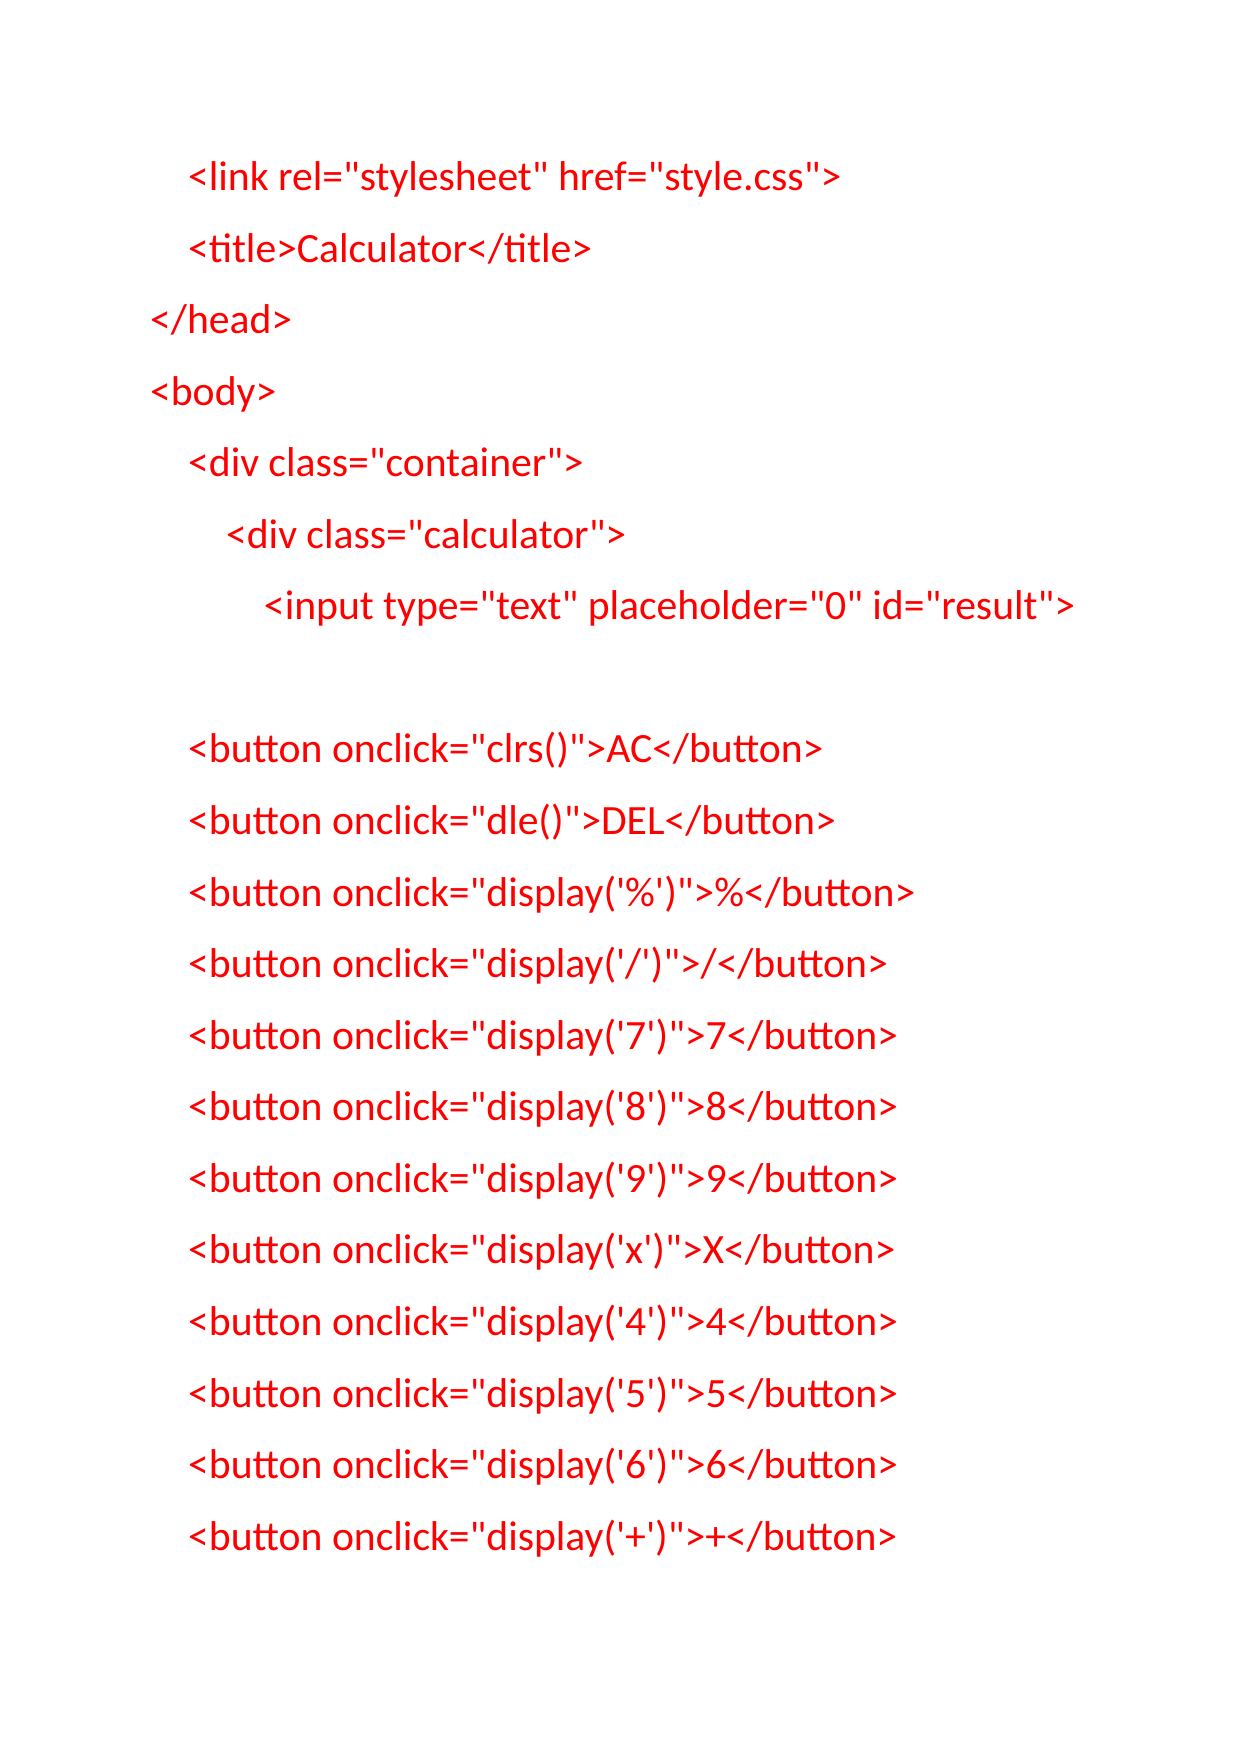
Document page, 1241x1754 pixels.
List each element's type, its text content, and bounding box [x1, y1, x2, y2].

text <button onclick="display('%')">%</button> [150, 866, 1090, 916]
text <button onclick="display('+')">+</button> [150, 1510, 1090, 1561]
text <button onclick="display('6')">6</button> [150, 1438, 1090, 1489]
text <div class="calculator"> [150, 508, 1090, 559]
text <link rel="stylesheet" href="style.css"> [150, 150, 1090, 201]
text <input type="text" placeholder="0" id="result"> [150, 579, 1090, 630]
text <button onclick="display('/')">/</button> [150, 937, 1090, 988]
text <button onclick="display('8')">8</button> [150, 1080, 1090, 1131]
text <title>Calculator</title> [150, 222, 1090, 272]
text <button onclick="display('7')">7</button> [150, 1009, 1090, 1059]
text <button onclick="clrs()">AC</button> [150, 722, 1090, 773]
text <button onclick="dle()">DEL</button> [150, 794, 1090, 845]
text </head> [150, 293, 1090, 344]
text <div class="container"> [150, 436, 1090, 487]
text <button onclick="display('9')">9</button> [150, 1152, 1090, 1203]
text <button onclick="display('4')">4</button> [150, 1295, 1090, 1346]
text <button onclick="display('5')">5</button> [150, 1367, 1090, 1417]
text <button onclick="display('x')">X</button> [150, 1223, 1090, 1274]
text <body> [150, 365, 1090, 416]
